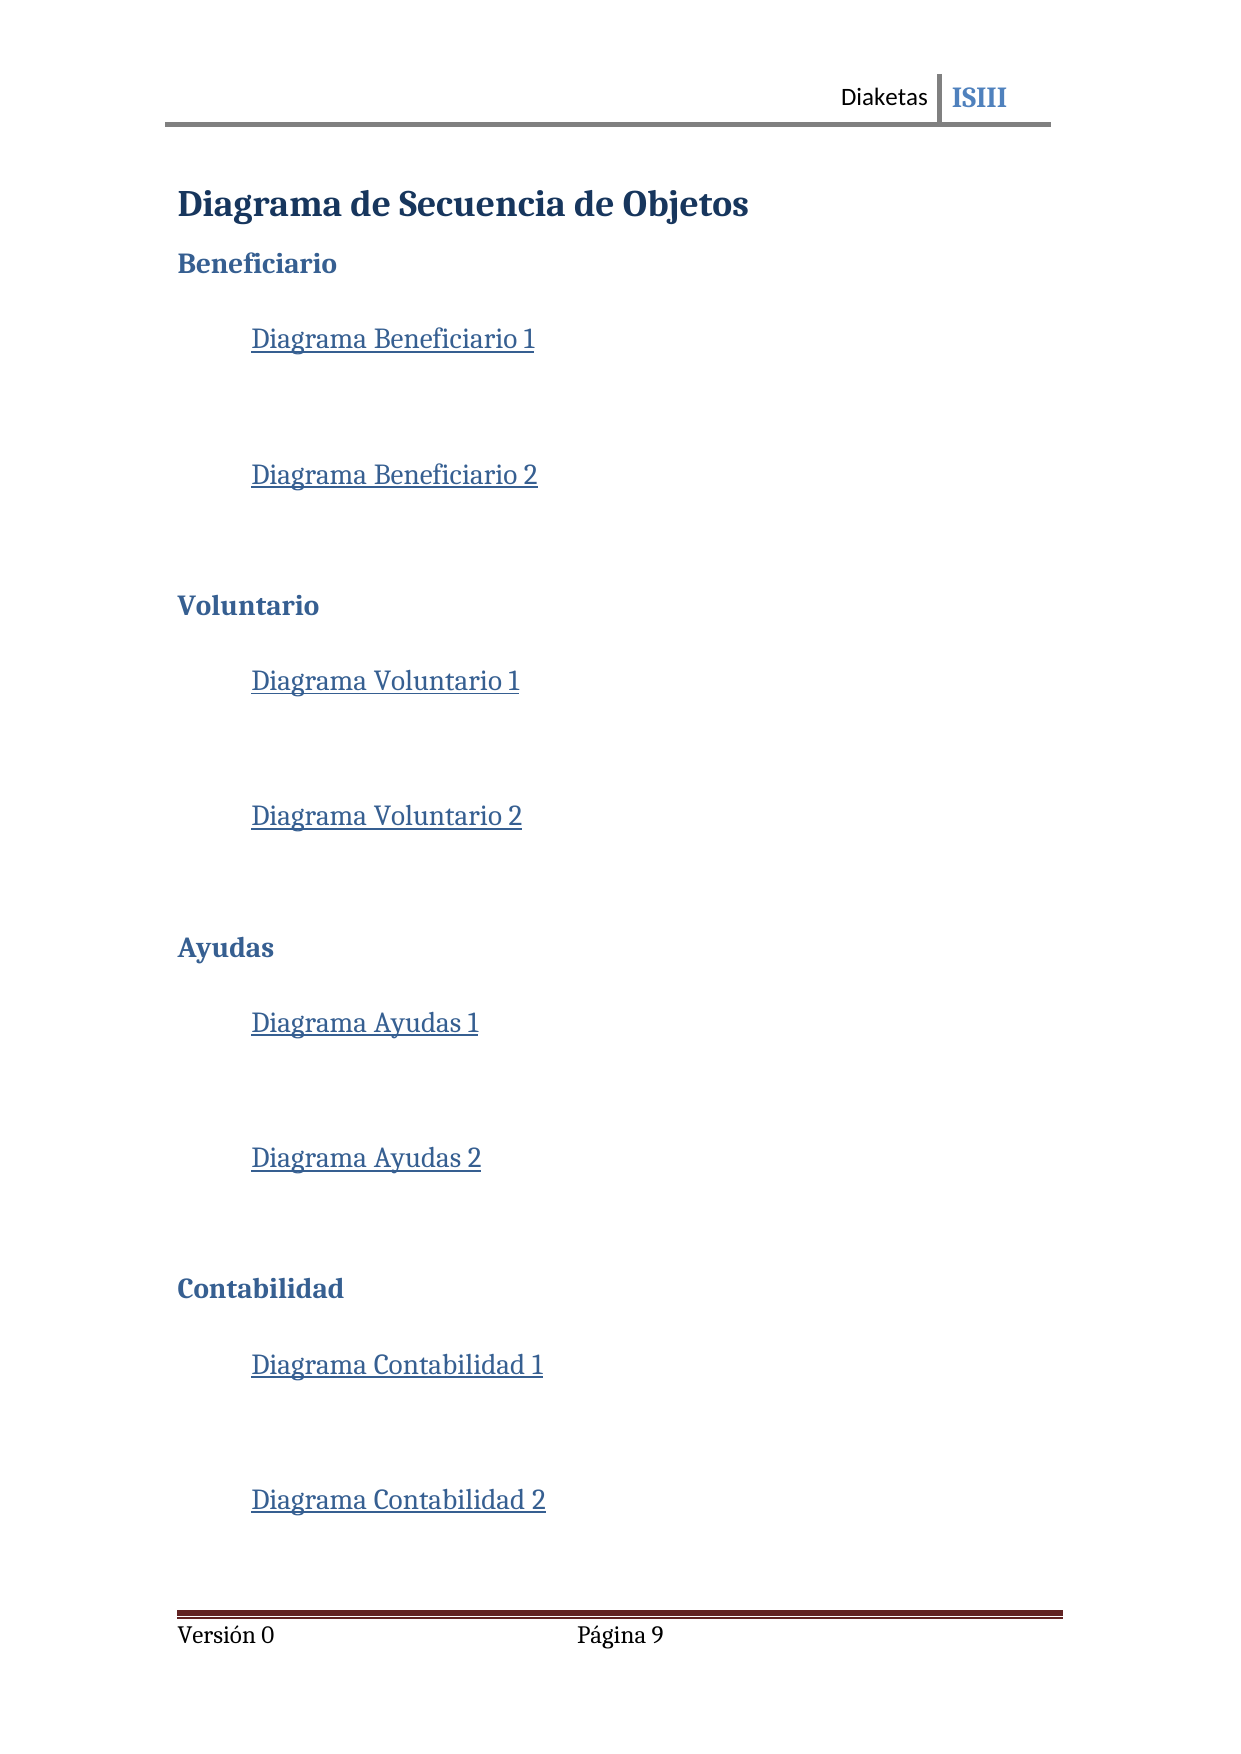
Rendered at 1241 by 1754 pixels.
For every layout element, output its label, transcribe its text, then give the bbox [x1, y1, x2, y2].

subtitle Diagrama Voluntario 1 [251, 664, 1063, 698]
subtitle Diagrama Beneficiario 1 [251, 322, 1063, 356]
subtitle Diagrama Ayudas 2 [251, 1141, 1063, 1175]
subtitle Ayudas [177, 931, 1063, 964]
subtitle Beneficiario [177, 247, 1063, 281]
subtitle Voluntario [177, 589, 1063, 622]
subtitle Diagrama Voluntario 2 [251, 799, 1063, 833]
subtitle Diagrama Contabilidad 1 [251, 1348, 1063, 1381]
subtitle Contabilidad [177, 1272, 1063, 1306]
subtitle Diagrama Contabilidad 2 [251, 1483, 1063, 1517]
subtitle Diagrama Beneficiario 2 [251, 458, 1063, 491]
subtitle Diagrama de Secuencia de Objetos [177, 182, 1063, 226]
subtitle Diagrama Ayudas 1 [251, 1006, 1063, 1039]
